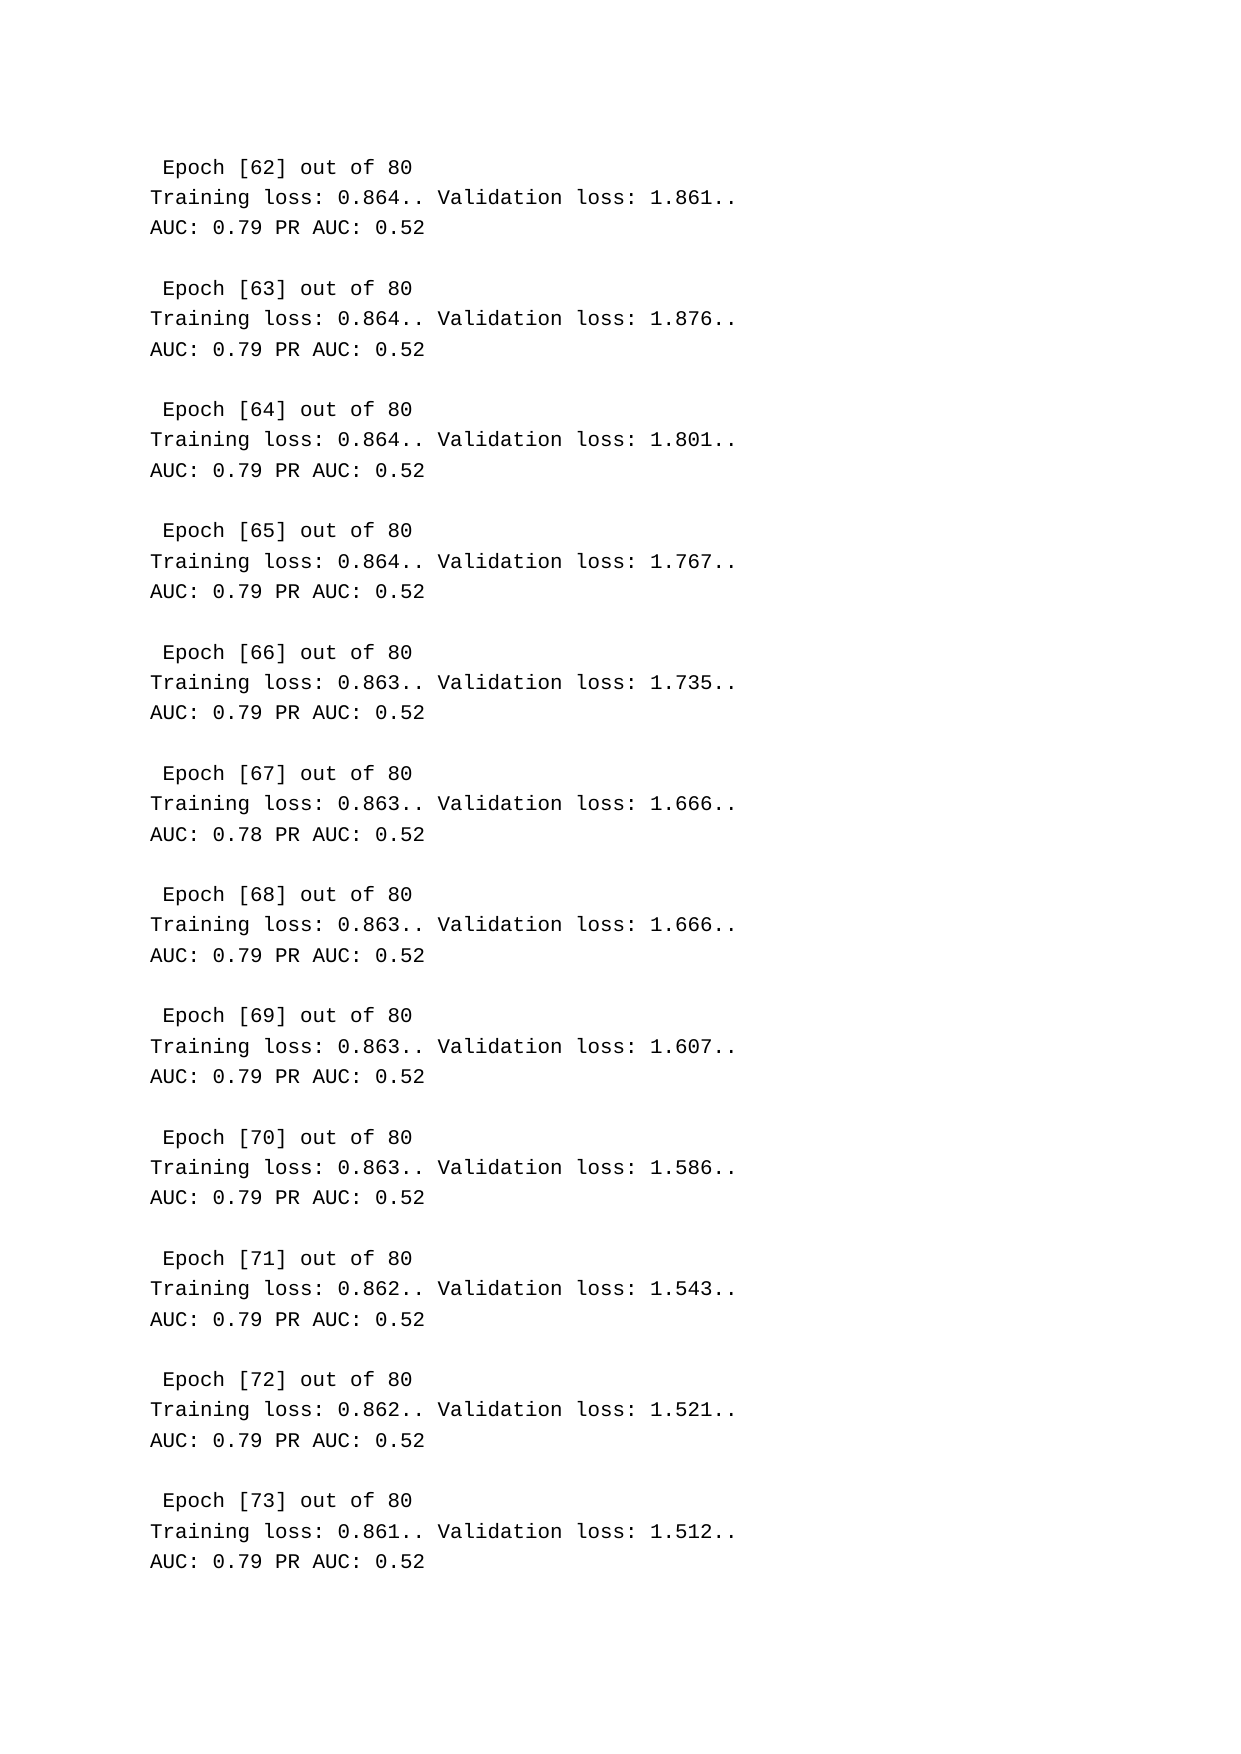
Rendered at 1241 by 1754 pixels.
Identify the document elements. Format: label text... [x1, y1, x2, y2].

text Training loss: 0.864.. Validation loss: 1.861.. [150, 180, 1090, 211]
text Epoch [66] out of 80 [150, 635, 1090, 665]
text Training loss: 0.862.. Validation loss: 1.543.. [150, 1272, 1090, 1302]
text AUC: 0.79 PR AUC: 0.52 [150, 1181, 1090, 1211]
text AUC: 0.79 PR AUC: 0.52 [150, 1423, 1090, 1453]
text AUC: 0.78 PR AUC: 0.52 [150, 817, 1090, 847]
text Epoch [62] out of 80 [150, 150, 1090, 180]
text Epoch [69] out of 80 [150, 999, 1090, 1029]
text Training loss: 0.864.. Validation loss: 1.876.. [150, 302, 1090, 332]
text AUC: 0.79 PR AUC: 0.52 [150, 1302, 1090, 1332]
text Epoch [72] out of 80 [150, 1362, 1090, 1393]
text AUC: 0.79 PR AUC: 0.52 [150, 332, 1090, 362]
text AUC: 0.79 PR AUC: 0.52 [150, 211, 1090, 241]
text Training loss: 0.862.. Validation loss: 1.521.. [150, 1393, 1090, 1423]
text Training loss: 0.863.. Validation loss: 1.735.. [150, 665, 1090, 696]
text Epoch [67] out of 80 [150, 756, 1090, 787]
text Training loss: 0.863.. Validation loss: 1.666.. [150, 787, 1090, 817]
text Epoch [71] out of 80 [150, 1241, 1090, 1272]
text AUC: 0.79 PR AUC: 0.52 [150, 696, 1090, 726]
text Epoch [63] out of 80 [150, 271, 1090, 302]
text AUC: 0.79 PR AUC: 0.52 [150, 1544, 1090, 1575]
text Training loss: 0.863.. Validation loss: 1.666.. [150, 908, 1090, 938]
text Training loss: 0.864.. Validation loss: 1.767.. [150, 544, 1090, 574]
text AUC: 0.79 PR AUC: 0.52 [150, 938, 1090, 968]
text Training loss: 0.864.. Validation loss: 1.801.. [150, 423, 1090, 453]
text Epoch [68] out of 80 [150, 877, 1090, 908]
text AUC: 0.79 PR AUC: 0.52 [150, 574, 1090, 605]
text Training loss: 0.863.. Validation loss: 1.607.. [150, 1029, 1090, 1059]
text Epoch [70] out of 80 [150, 1120, 1090, 1150]
text Training loss: 0.863.. Validation loss: 1.586.. [150, 1150, 1090, 1181]
text AUC: 0.79 PR AUC: 0.52 [150, 1059, 1090, 1090]
text Epoch [65] out of 80 [150, 514, 1090, 544]
text Training loss: 0.861.. Validation loss: 1.512.. [150, 1514, 1090, 1544]
text Epoch [73] out of 80 [150, 1484, 1090, 1514]
text AUC: 0.79 PR AUC: 0.52 [150, 453, 1090, 483]
text Epoch [64] out of 80 [150, 392, 1090, 423]
